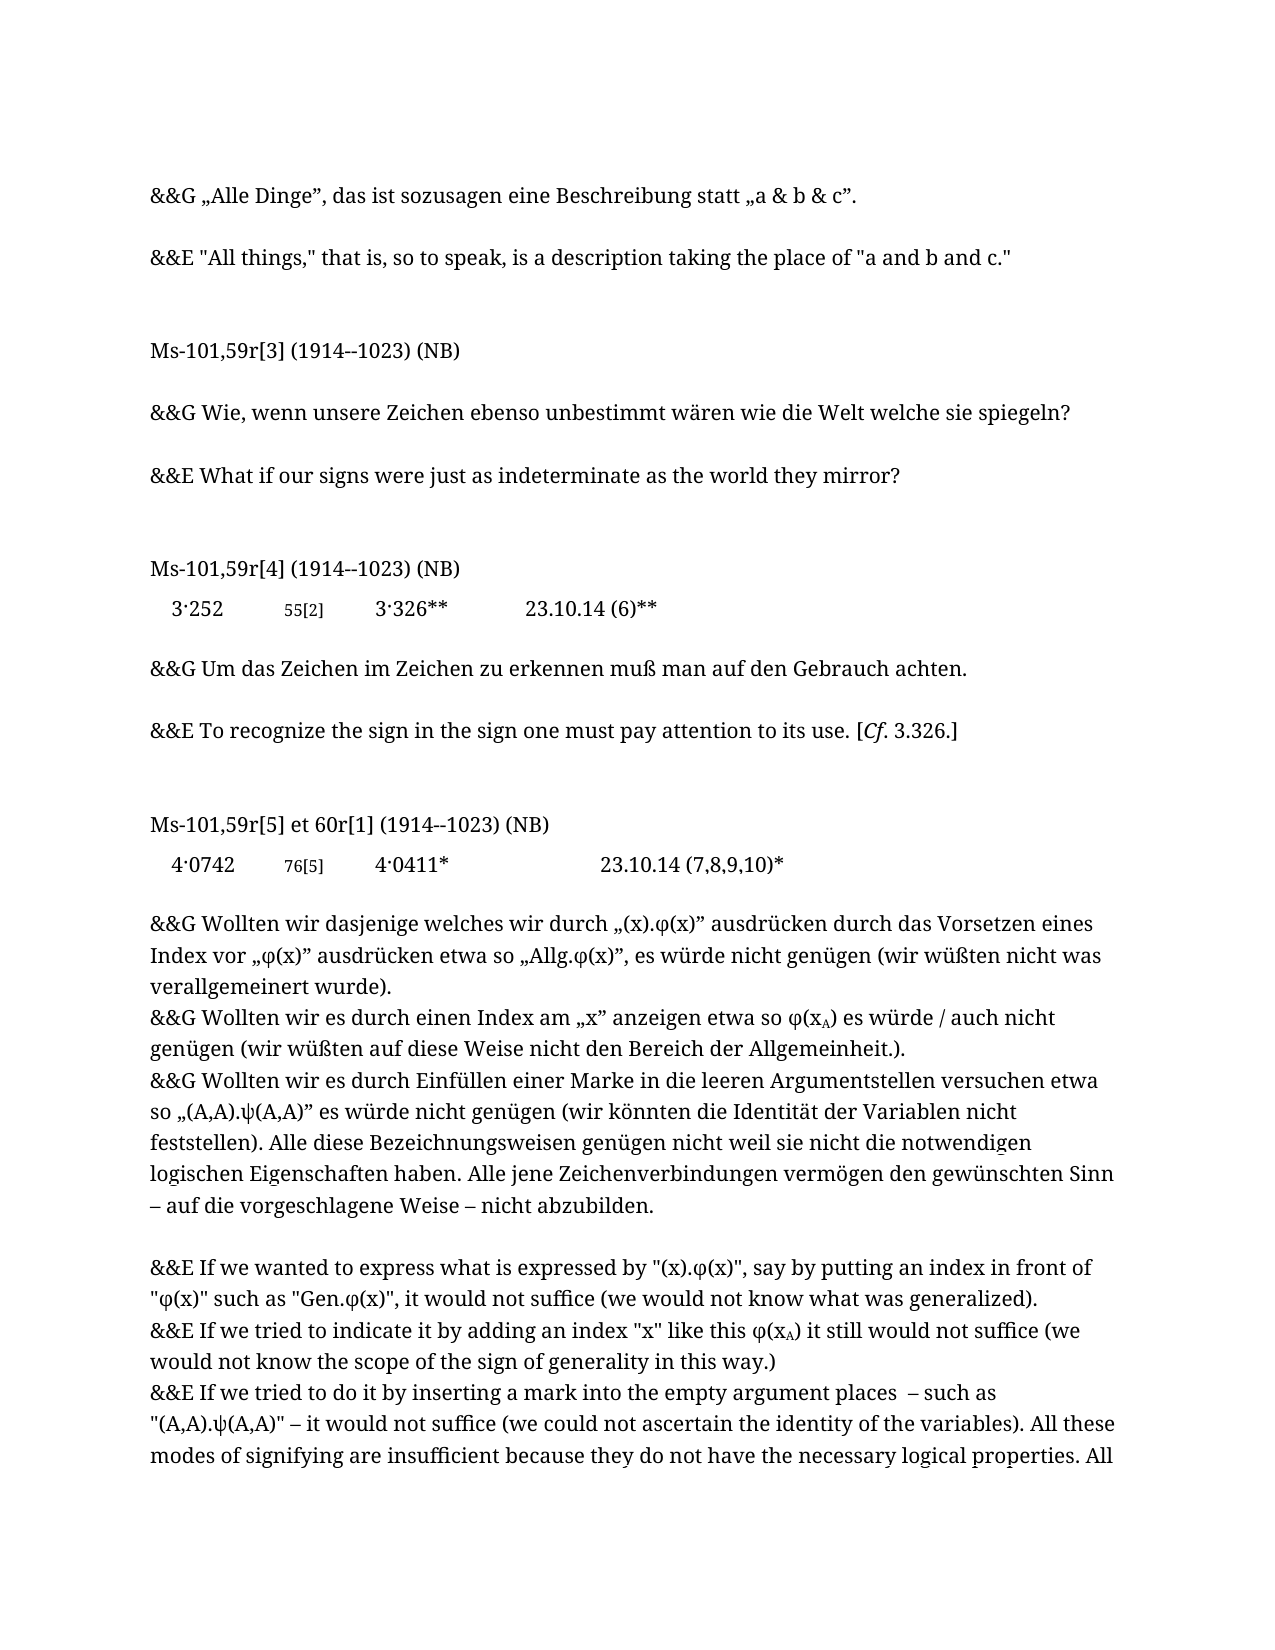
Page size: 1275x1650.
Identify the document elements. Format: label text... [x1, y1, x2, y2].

text &&G Wollten wir es durch einen Index am „x” anzeigen etwa so φ(xA) es würde / auch nicht genügen (wir wüßten auf diese Weise nicht den Bereich der Allgemeinheit.). [150, 1003, 1125, 1063]
text 4·0742 76[5] 4·0411* 23.10.14 (7,8,9,10)* [166, 850, 1125, 878]
text &&E If we wanted to express what is expressed by "(x).φ(x)", say by putting an index in front of "φ(x)" such as "Gen.φ(x)", it would not suffice (we would not know what was generalized). [150, 1253, 1125, 1313]
text &&G Wollten wir es durch Einfüllen einer Marke in die leeren Argumentstellen versuchen etwa so „(A,A).ψ(A,A)” es würde nicht genügen (wir könnten die Identität der Variablen nicht feststellen). Alle diese Bezeichnungsweisen genügen nicht weil sie nicht die notwendigen logischen Eigenschaften haben. Alle jene Zeichenverbindungen vermögen den gewünschten Sinn – auf die vorgeschlagene Weise – nicht abzubilden. [150, 1066, 1125, 1219]
text &&G „Alle Dinge”, das ist sozusagen eine Beschreibung statt „a & b & c”. [150, 181, 1125, 209]
text Ms-101,59r[5] et 60r[1] (1914--1023) (NB) [150, 810, 1125, 838]
text &&E To recognize the sign in the sign one must pay attention to its use. [Cf. 3.326.] [150, 717, 1125, 745]
text &&G Um das Zeichen im Zeichen zu erkennen muß man auf den Gebrauch achten. [150, 654, 1125, 682]
text &&E "All things," that is, so to speak, is a description taking the place of "a and b and c." [150, 243, 1125, 272]
text Ms-101,59r[4] (1914--1023) (NB) [150, 554, 1125, 583]
text 3·252 55[2] 3·326** 23.10.14 (6)** [166, 594, 1125, 623]
text Ms-101,59r[3] (1914--1023) (NB) [150, 337, 1125, 365]
text &&E If we tried to indicate it by adding an index "x" like this φ(xA) it still would not suffice (we would not know the scope of the sign of generality in this way.) [150, 1316, 1125, 1376]
text &&G Wie, wenn unsere Zeichen ebenso unbestimmt wären wie die Welt welche sie spiegeln? [150, 398, 1125, 427]
text &&E What if our signs were just as indeterminate as the world they mirror? [150, 461, 1125, 489]
text &&G Wollten wir dasjenige welches wir durch „(x).φ(x)” ausdrücken durch das Vorsetzen eines Index vor „φ(x)” ausdrücken etwa so „Allg.φ(x)”, es würde nicht genügen (wir wüßten nicht was verallgemeinert wurde). [150, 909, 1125, 1001]
